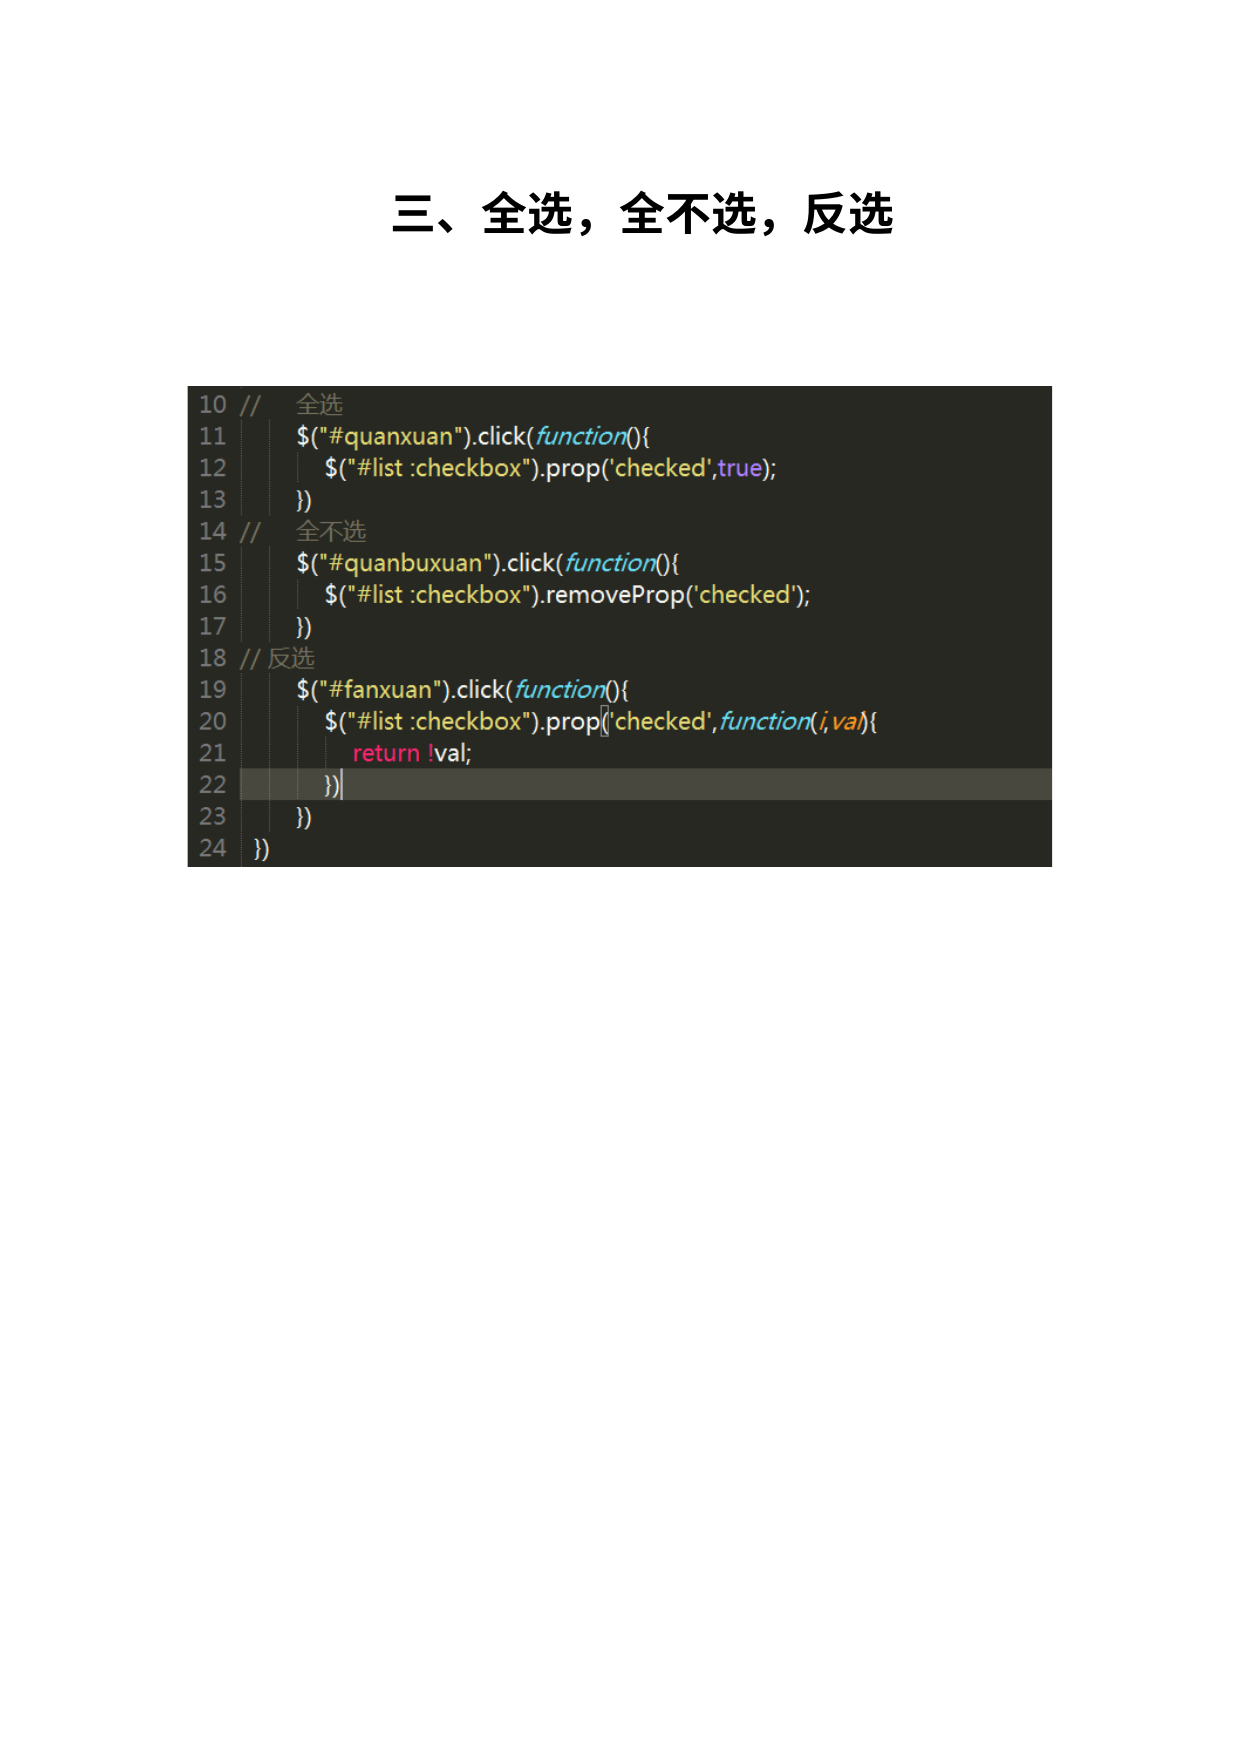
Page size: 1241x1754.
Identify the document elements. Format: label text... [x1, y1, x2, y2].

picture [187, 386, 1053, 867]
subtitle 全选，全不选，反选 [187, 162, 1053, 259]
